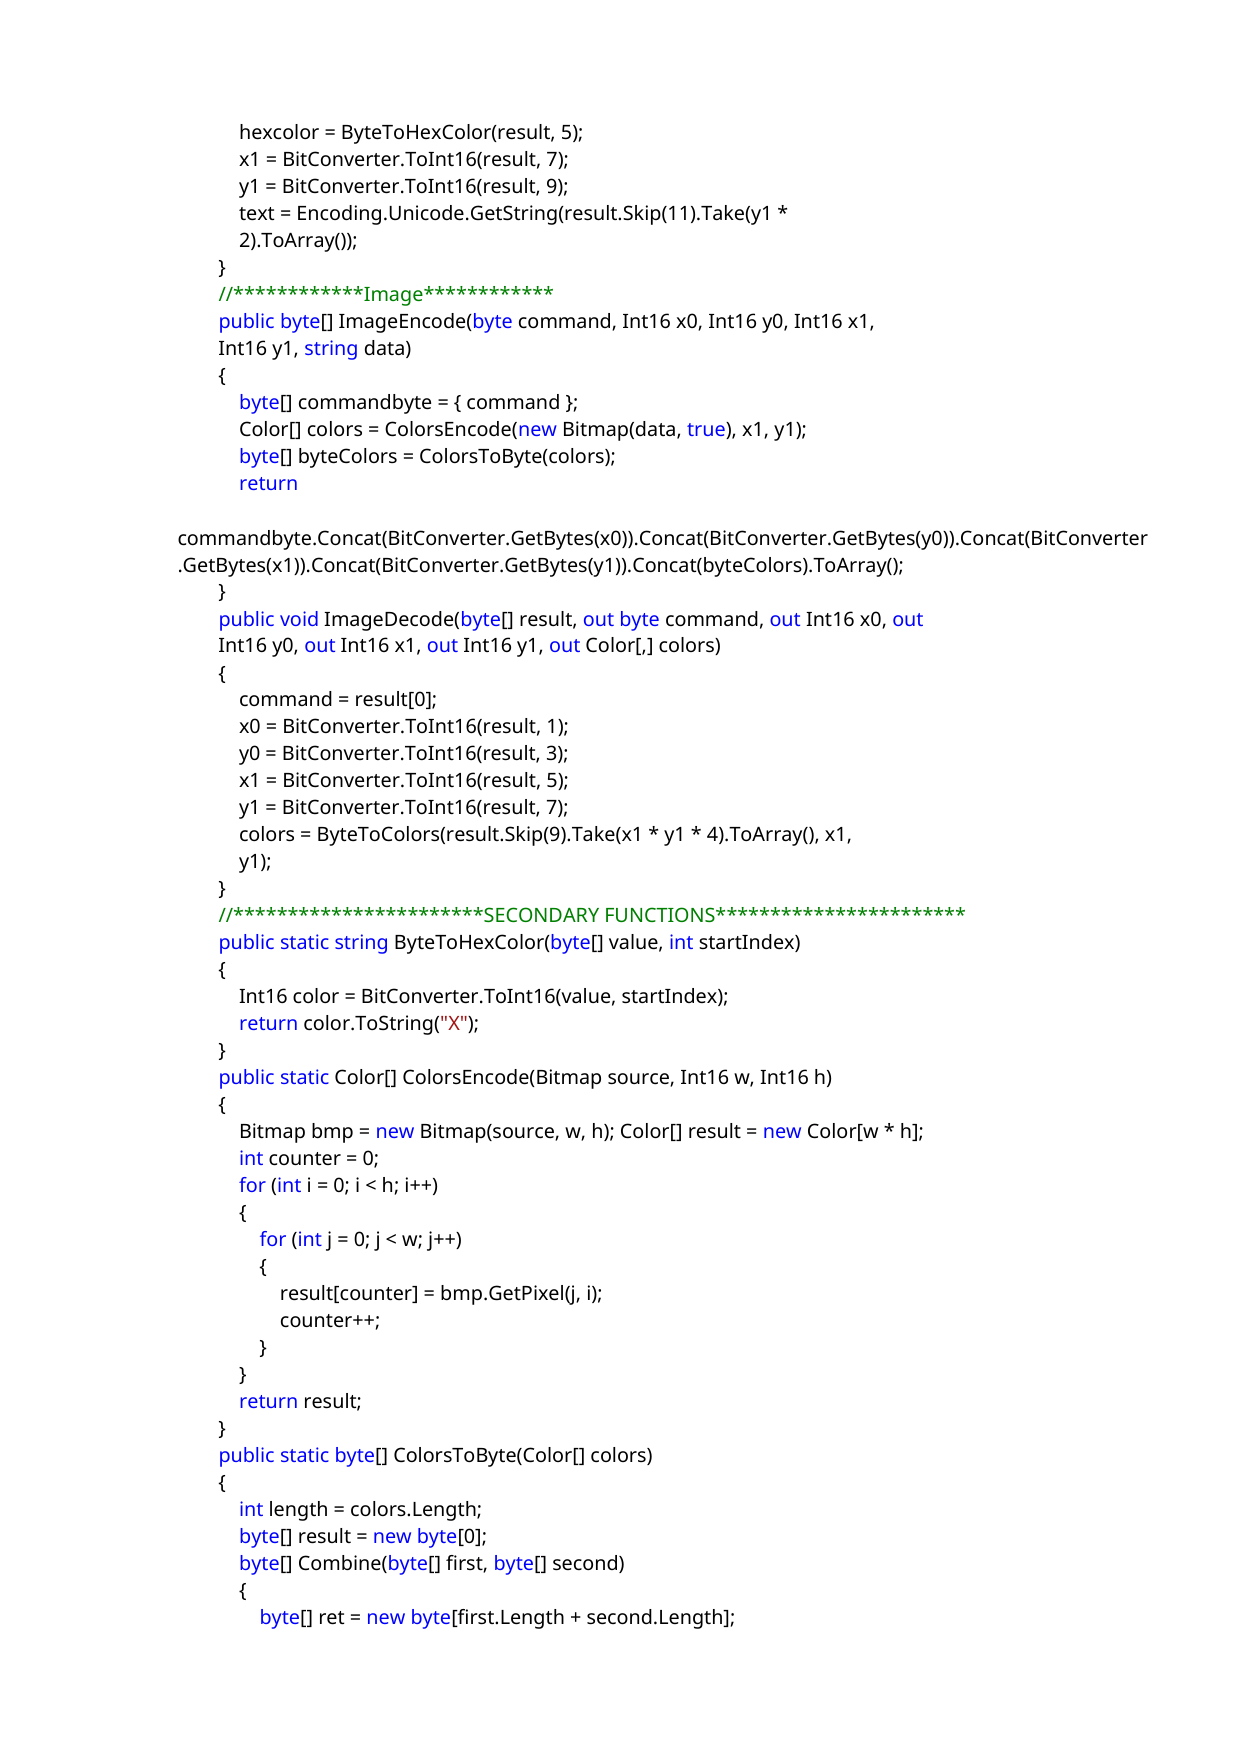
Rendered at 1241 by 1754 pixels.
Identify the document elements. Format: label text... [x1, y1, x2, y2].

text x1 = BitConverter.ToInt16(result, 5); [177, 767, 1152, 794]
text text = Encoding.Unicode.GetString(result.Skip(11).Take(y1 * [177, 199, 1152, 226]
text result[counter] = bmp.GetPixel(j, i); [177, 1279, 1152, 1306]
text byte[] result = new byte[0]; [177, 1522, 1152, 1549]
text { [177, 1198, 1152, 1225]
text } [177, 1414, 1152, 1441]
text return result; [177, 1387, 1152, 1414]
text } [177, 253, 1152, 280]
text y1); [177, 848, 1152, 874]
text int counter = 0; [177, 1144, 1152, 1171]
text x1 = BitConverter.ToInt16(result, 7); [177, 145, 1152, 172]
text for (int i = 0; i < h; i++) [177, 1171, 1152, 1198]
text byte[] ret = new byte[first.Length + second.Length]; [177, 1603, 1152, 1630]
text x0 = BitConverter.ToInt16(result, 1); [177, 713, 1152, 740]
text } [177, 578, 1152, 605]
text for (int j = 0; j < w; j++) [177, 1225, 1152, 1252]
text byte[] Combine(byte[] first, byte[] second) [177, 1549, 1152, 1576]
text commandbyte.Concat(BitConverter.GetBytes(x0)).Concat(BitConverter.GetBytes(y0)).Concat(BitConverter.GetBytes(x1)).Concat(BitConverter.GetBytes(y1)).Concat(byteColors).ToArray(); [177, 496, 1152, 578]
text Color[] colors = ColorsEncode(new Bitmap(data, true), x1, y1); [177, 415, 1152, 442]
text int length = colors.Length; [177, 1495, 1152, 1522]
text public static Color[] ColorsEncode(Bitmap source, Int16 w, Int16 h) [177, 1063, 1152, 1090]
text { [177, 1576, 1152, 1603]
text colors = ByteToColors(result.Skip(9).Take(x1 * y1 * 4).ToArray(), x1, [177, 821, 1152, 848]
text { [177, 1090, 1152, 1117]
text //***********************SECONDARY FUNCTIONS*********************** [177, 902, 1152, 928]
text byte[] byteColors = ColorsToByte(colors); [177, 442, 1152, 469]
text return color.ToString("X"); [177, 1009, 1152, 1036]
text { [177, 659, 1152, 686]
text return [177, 469, 1152, 496]
text { [177, 956, 1152, 982]
text } [177, 1036, 1152, 1063]
text command = result[0]; [177, 686, 1152, 713]
text hexcolor = ByteToHexColor(result, 5); [177, 118, 1152, 145]
text byte[] commandbyte = { command }; [177, 388, 1152, 415]
text counter++; [177, 1306, 1152, 1333]
text y1 = BitConverter.ToInt16(result, 9); [177, 172, 1152, 199]
text } [177, 1333, 1152, 1360]
text { [177, 1252, 1152, 1279]
text } [177, 1360, 1152, 1387]
text Int16 y0, out Int16 x1, out Int16 y1, out Color[,] colors) [177, 632, 1152, 659]
text { [177, 361, 1152, 388]
text y1 = BitConverter.ToInt16(result, 7); [177, 794, 1152, 821]
text Int16 y1, string data) [177, 334, 1152, 361]
text public void ImageDecode(byte[] result, out byte command, out Int16 x0, out [177, 605, 1152, 632]
text public static string ByteToHexColor(byte[] value, int startIndex) [177, 928, 1152, 956]
text public static byte[] ColorsToByte(Color[] colors) [177, 1441, 1152, 1468]
text Int16 color = BitConverter.ToInt16(value, startIndex); [177, 982, 1152, 1009]
text //************Image************ [177, 280, 1152, 307]
text { [177, 1468, 1152, 1495]
text public byte[] ImageEncode(byte command, Int16 x0, Int16 y0, Int16 x1, [177, 307, 1152, 334]
text y0 = BitConverter.ToInt16(result, 3); [177, 740, 1152, 767]
text 2).ToArray()); [177, 226, 1152, 253]
text Bitmap bmp = new Bitmap(source, w, h); Color[] result = new Color[w * h]; [177, 1117, 1152, 1144]
text } [177, 874, 1152, 902]
